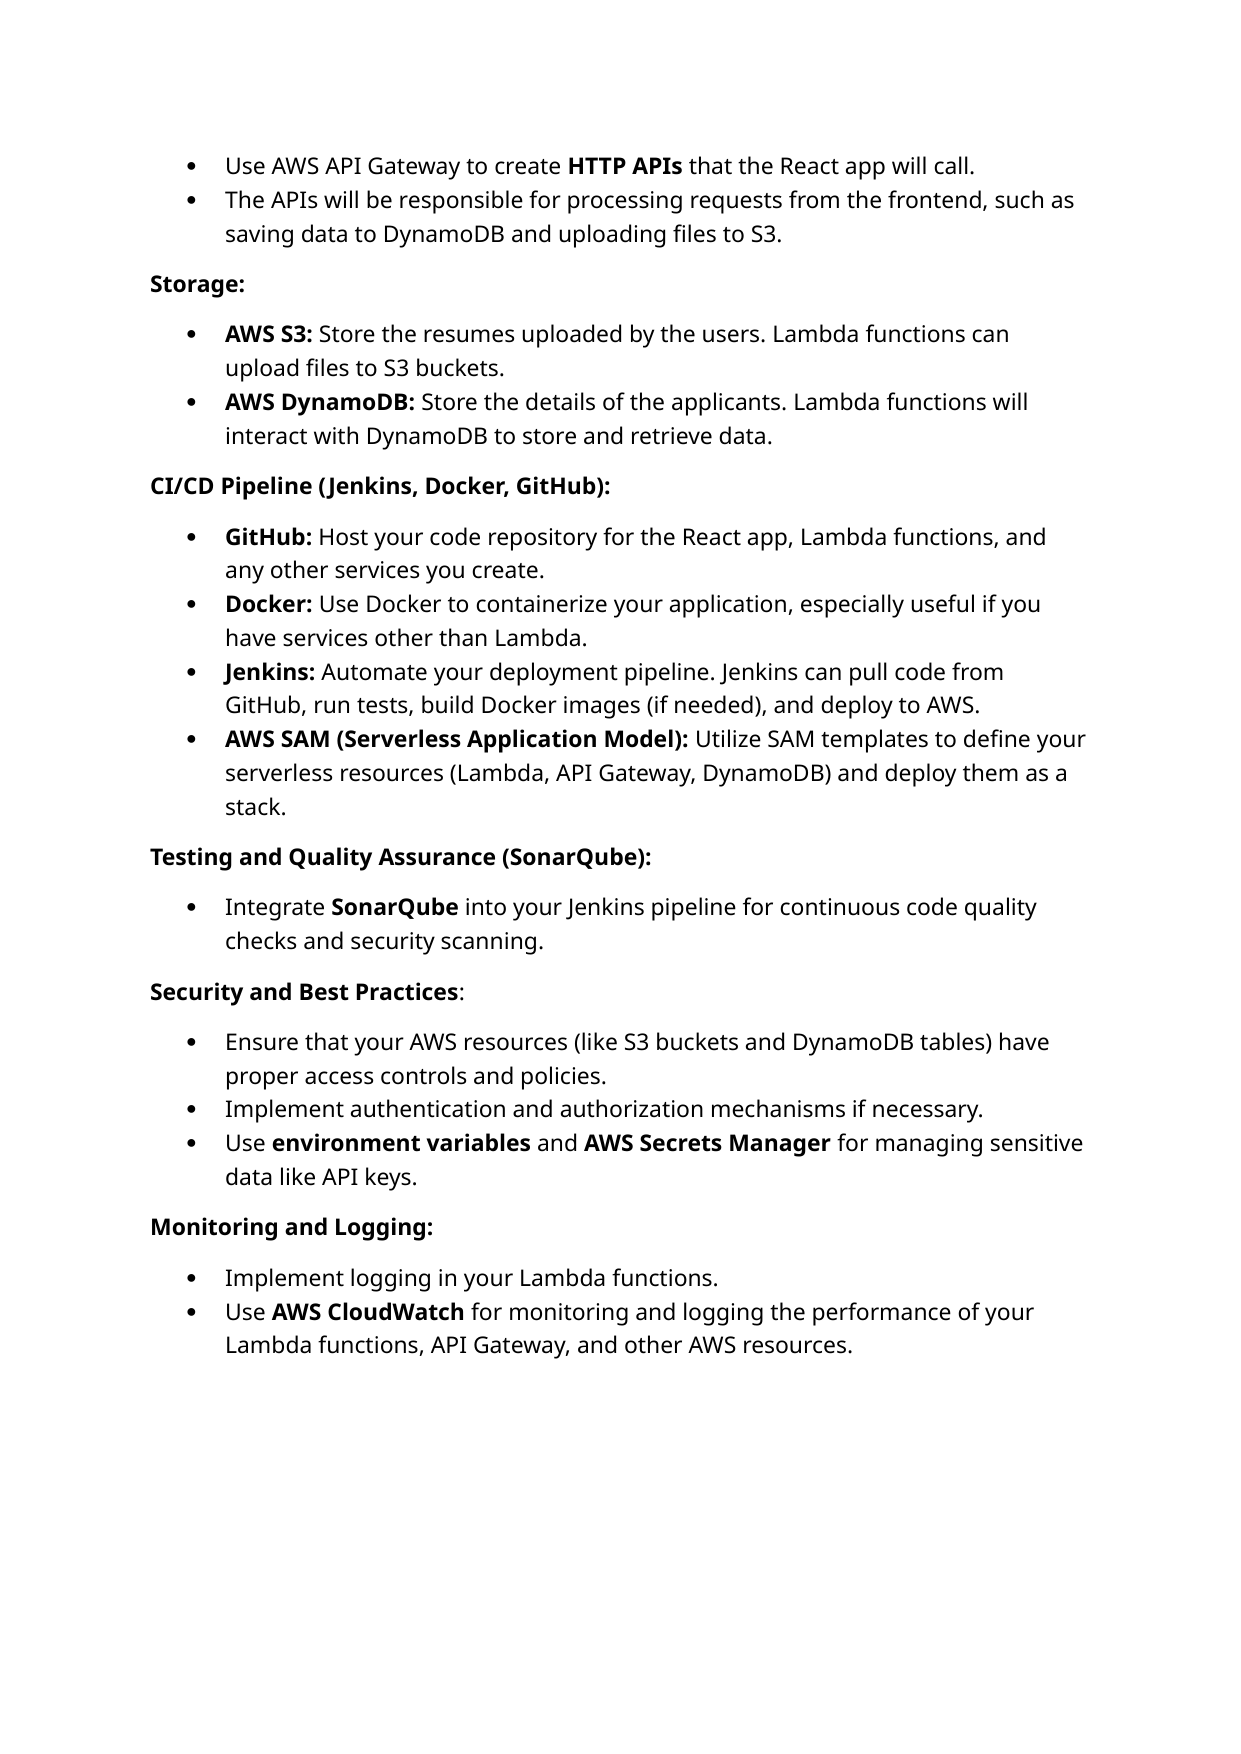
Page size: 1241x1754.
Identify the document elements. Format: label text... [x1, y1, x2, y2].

list Implement authentication and authorization mechanisms if necessary. [187, 1093, 1090, 1124]
list Ensure that your AWS resources (like S3 buckets and DynamoDB tables) have proper access controls and policies. [187, 1026, 1090, 1091]
list Implement logging in your Lambda functions. [187, 1262, 1090, 1293]
list GitHub: Host your code repository for the React app, Lambda functions, and any other services you create. [187, 520, 1090, 585]
list The APIs will be responsible for processing requests from the frontend, such as saving data to DynamoDB and uploading files to S3. [187, 184, 1090, 249]
text Testing and Quality Assurance (SonarQube): [150, 841, 1090, 872]
list AWS S3: Store the resumes uploaded by the users. Lambda functions can upload files to S3 buckets. [187, 318, 1090, 383]
list AWS SAM (Serverless Application Model): Utilize SAM templates to define your serverless resources (Lambda, API Gateway, DynamoDB) and deploy them as a stack. [187, 723, 1090, 822]
list AWS DynamoDB: Store the details of the applicants. Lambda functions will interact with DynamoDB to store and retrieve data. [187, 386, 1090, 451]
list Use environment variables and AWS Secrets Manager for managing sensitive data like API keys. [187, 1127, 1090, 1192]
text Security and Best Practices: [150, 975, 1090, 1007]
list Jenkins: Automate your deployment pipeline. Jenkins can pull code from GitHub, run tests, build Docker images (if needed), and deploy to AWS. [187, 655, 1090, 720]
text Monitoring and Logging: [150, 1211, 1090, 1242]
list Use AWS CloudWatch for monitoring and logging the performance of your Lambda functions, API Gateway, and other AWS resources. [187, 1295, 1090, 1360]
text CI/CD Pipeline (Jenkins, Docker, GitHub): [150, 470, 1090, 501]
text Storage: [150, 268, 1090, 299]
list Integrate SonarQube into your Jenkins pipeline for continuous code quality checks and security scanning. [187, 891, 1090, 956]
list Docker: Use Docker to containerize your application, especially useful if you have services other than Lambda. [187, 588, 1090, 653]
list Use AWS API Gateway to create HTTP APIs that the React app will call. [187, 150, 1090, 181]
